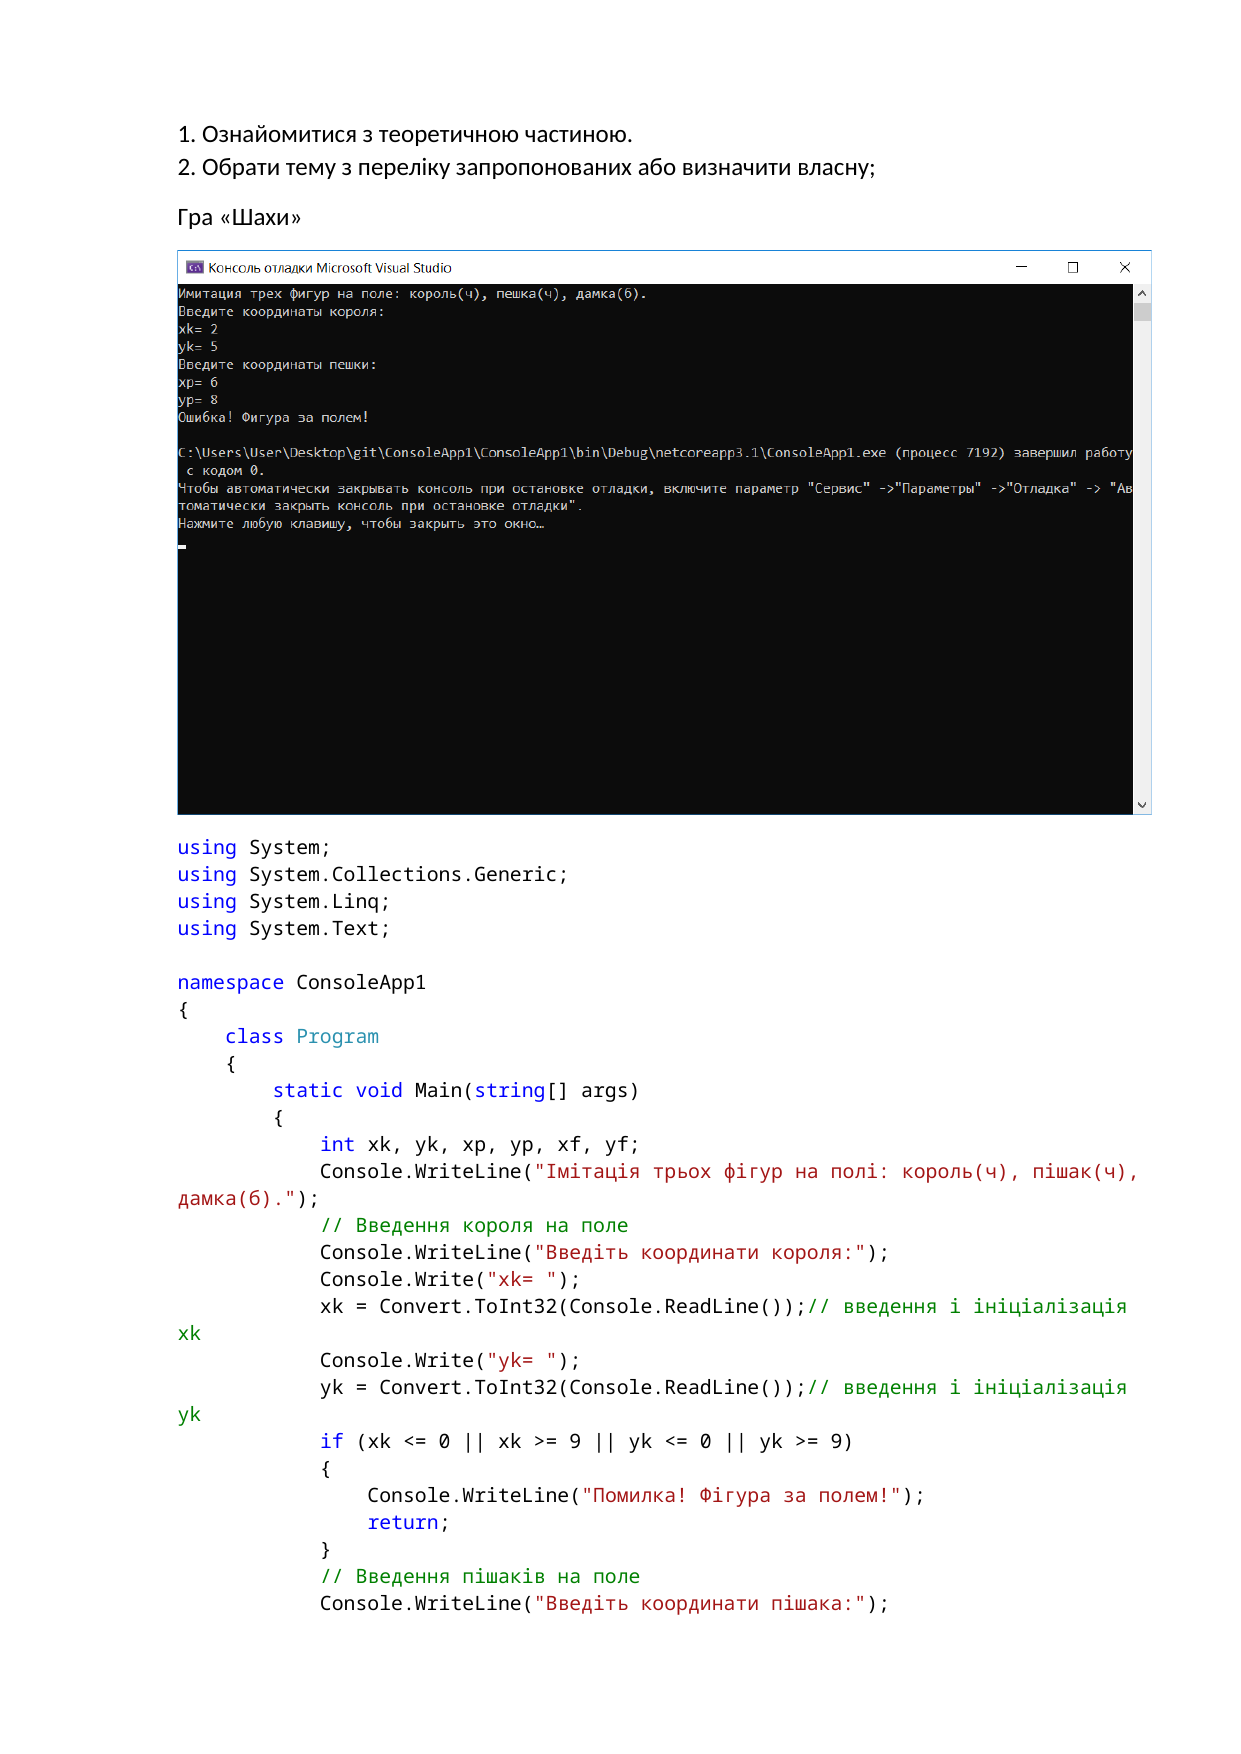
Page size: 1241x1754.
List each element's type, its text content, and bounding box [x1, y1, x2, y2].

text yk = Convert.ToInt32(Console.ReadLine());// введення і ініціалізація yk [177, 1373, 1152, 1427]
text { [177, 1454, 1152, 1481]
text if (xk <= 0 || xk >= 9 || yk <= 0 || yk >= 9) [177, 1427, 1152, 1454]
text Console.WriteLine("Помилка! Фігура за полем!"); [177, 1481, 1152, 1508]
text 1. Ознайомитися з теоретичною частиною. 2. Обрати тему з переліку запропонованих або визначити власну; [177, 118, 1152, 182]
text xk = Convert.ToInt32(Console.ReadLine());// введення і ініціалізація хk [177, 1292, 1152, 1346]
text namespace ConsoleApp1 [177, 968, 1152, 996]
text int xk, yk, xp, yp, xf, yf; [177, 1130, 1152, 1157]
text } [177, 1535, 1152, 1562]
text Гра «Шахи» [177, 201, 1152, 231]
picture [177, 250, 1152, 815]
text using System.Linq; [177, 888, 1152, 914]
text Console.WriteLine("Введіть координати короля:"); [177, 1238, 1152, 1265]
text Console.Write("хk= "); [177, 1265, 1152, 1292]
text using System.Text; [177, 914, 1152, 942]
text static void Main(string[] args) [177, 1076, 1152, 1103]
text using System.Collections.Generic; [177, 861, 1152, 888]
text class Program [177, 1022, 1152, 1049]
text // Введення пішаків на поле [177, 1562, 1152, 1589]
text return; [177, 1508, 1152, 1535]
text Console.Write("yk= "); [177, 1346, 1152, 1373]
text { [177, 1049, 1152, 1076]
text Console.WriteLine("Введіть координати пішака:"); [177, 1589, 1152, 1616]
text Console.WriteLine("Імітація трьох фігур на полі: король(ч), пішак(ч), дамка(б)."); [177, 1157, 1152, 1211]
text using System; [177, 834, 1152, 861]
text { [177, 996, 1152, 1022]
text { [177, 1103, 1152, 1130]
text // Введення короля на поле [177, 1211, 1152, 1238]
